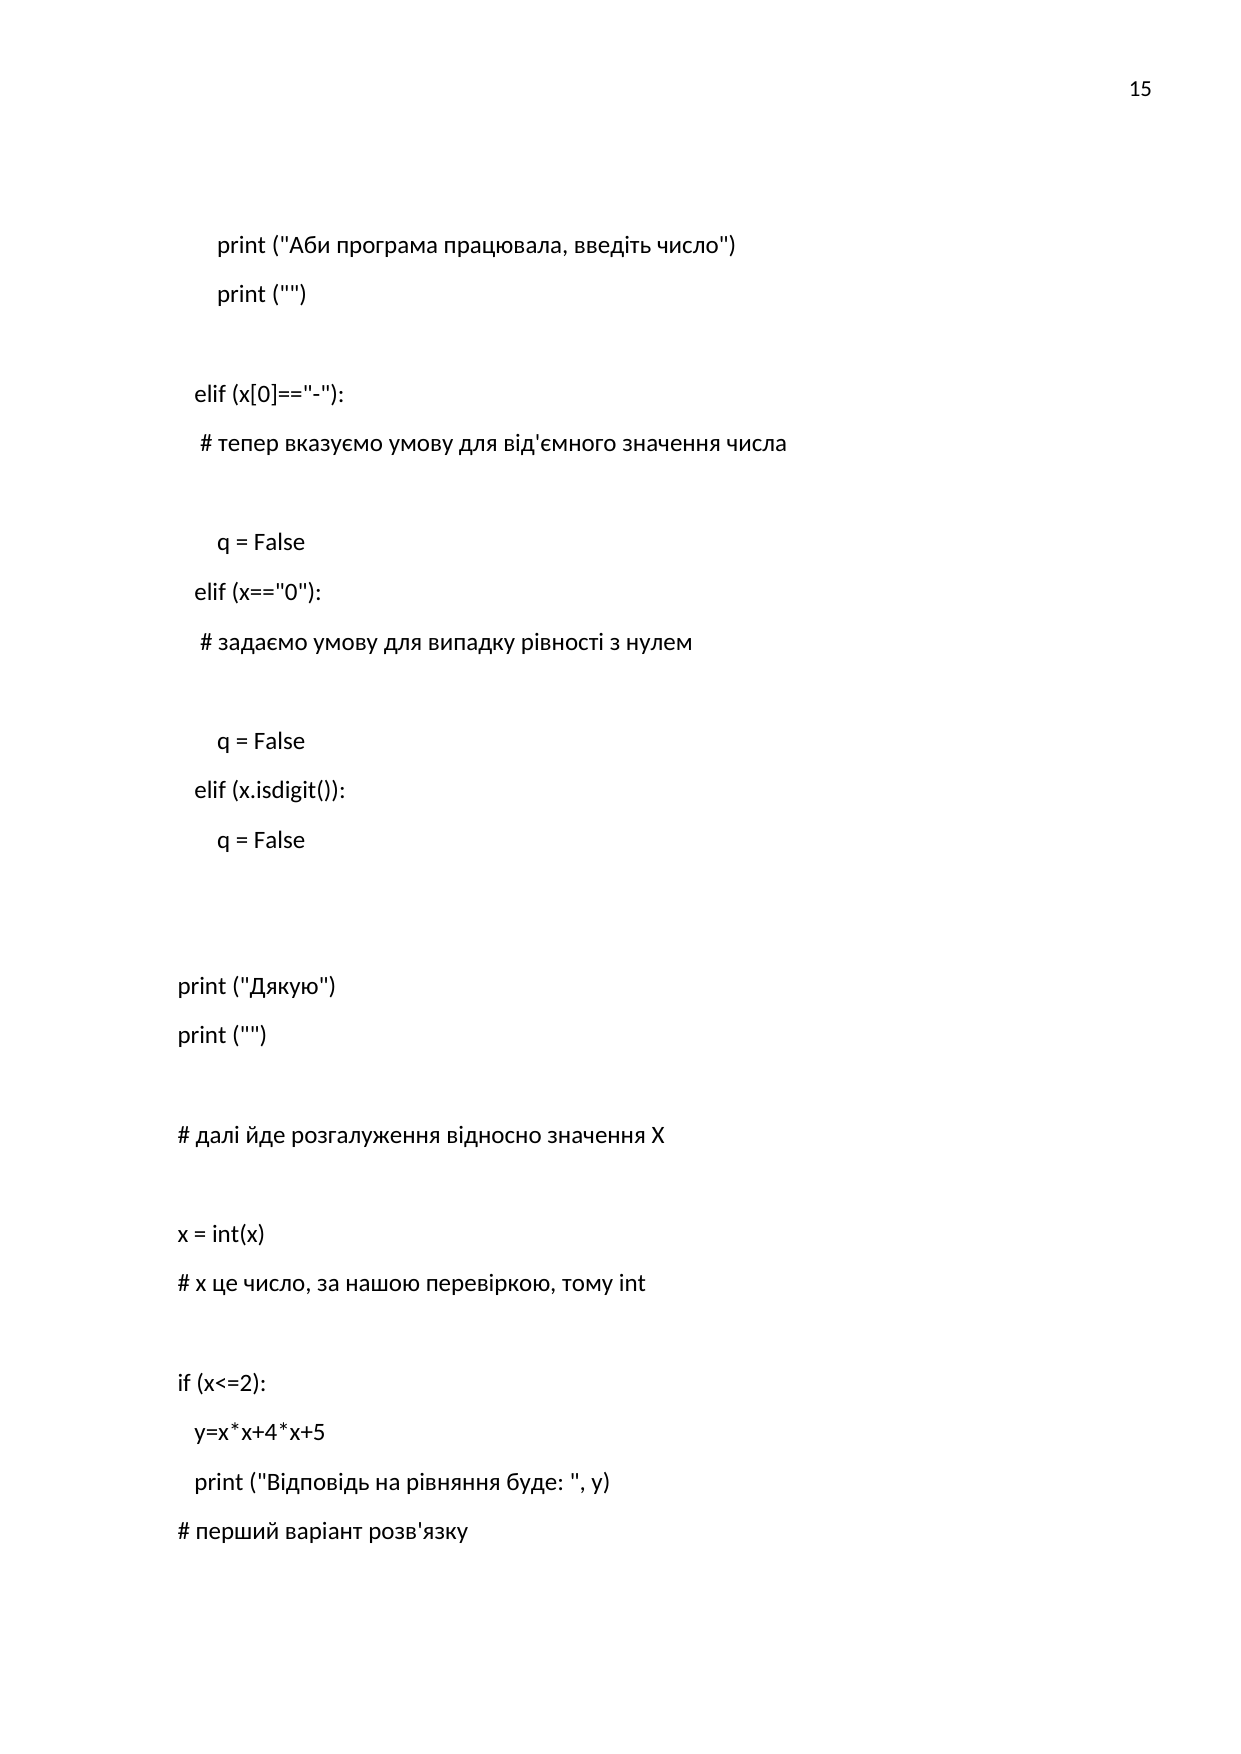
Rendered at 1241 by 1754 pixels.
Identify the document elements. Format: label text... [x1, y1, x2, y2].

text elif (x=="0"): [177, 576, 1152, 607]
text # x це число, за нашою перевіркою, тому int [177, 1267, 1152, 1298]
text q = False [177, 725, 1152, 755]
text y=x*x+4*x+5 [177, 1416, 1152, 1447]
text q = False [177, 526, 1152, 557]
text print ("Дякую") [177, 970, 1152, 1001]
text print ("Аби програма працювала, введіть число") [177, 229, 1152, 259]
text elif (x[0]=="-"): [177, 378, 1152, 408]
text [177, 1466, 1152, 1496]
text if (x<=2): [177, 1367, 1152, 1397]
text print ("") [177, 1019, 1152, 1050]
text # тепер вказуємо умову для від'ємного значення числа [177, 427, 1152, 458]
text elif (x.isdigit()): [177, 774, 1152, 805]
text # задаємо умову для випадку рівності з нулем [177, 626, 1152, 656]
text x = int(x) [177, 1218, 1152, 1248]
text q = False [177, 824, 1152, 854]
text # перший варіант розв'язку [177, 1515, 1152, 1546]
text print ("") [177, 278, 1152, 309]
text # далі йде розгалуження відносно значення X [177, 1119, 1152, 1149]
